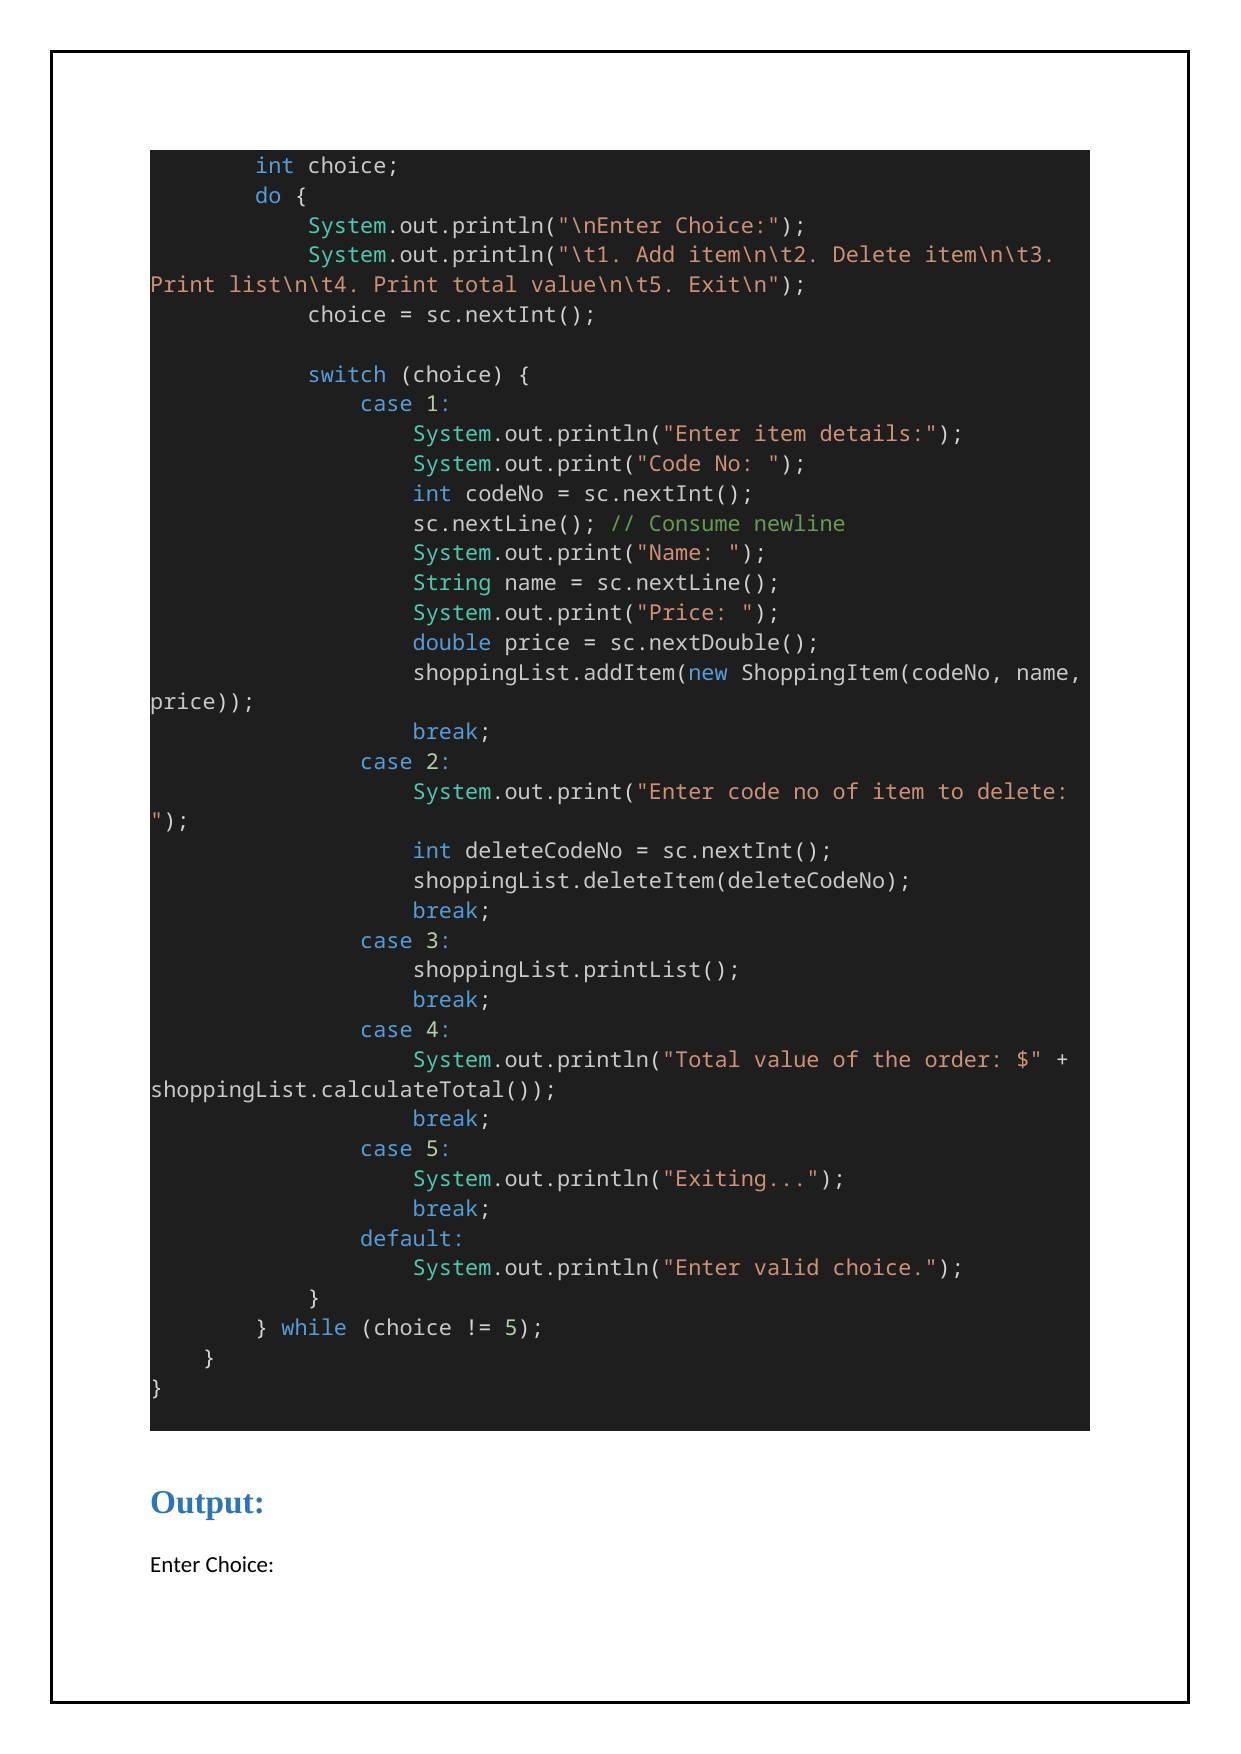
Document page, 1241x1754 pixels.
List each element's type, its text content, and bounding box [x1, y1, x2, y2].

text switch (choice) { [150, 358, 1090, 388]
text break; [150, 1103, 1090, 1133]
text case 3: [150, 924, 1090, 954]
text int codeNo = sc.nextInt(); [150, 478, 1090, 507]
text System.out.println("Enter item details:"); [150, 418, 1090, 448]
text int choice; [150, 150, 1090, 180]
text } while (choice != 5); [150, 1312, 1090, 1342]
text break; [150, 1193, 1090, 1222]
text choice = sc.nextInt(); [150, 299, 1090, 329]
text do { [150, 180, 1090, 209]
text System.out.println("Enter valid choice."); [150, 1252, 1090, 1282]
text case 5: [150, 1133, 1090, 1163]
text String name = sc.nextLine(); [150, 567, 1090, 597]
text shoppingList.printList(); [150, 954, 1090, 984]
text } [150, 1342, 1090, 1371]
text default: [150, 1222, 1090, 1252]
text sc.nextLine(); // Consume newline [150, 507, 1090, 537]
text int deleteCodeNo = sc.nextInt(); [150, 835, 1090, 865]
text } [150, 1282, 1090, 1312]
text System.out.print("Enter code no of item to delete: "); [150, 776, 1090, 835]
text System.out.print("Price: "); [150, 597, 1090, 627]
text System.out.print("Name: "); [150, 537, 1090, 567]
text } [150, 1371, 1090, 1401]
text Enter Choice: [150, 1550, 1090, 1578]
text System.out.print("Code No: "); [150, 448, 1090, 478]
text shoppingList.deleteItem(deleteCodeNo); [150, 865, 1090, 895]
text System.out.println("Total value of the order: $" + shoppingList.calculateTotal()); [150, 1044, 1090, 1103]
text System.out.println("Exiting..."); [150, 1163, 1090, 1193]
text case 2: [150, 746, 1090, 776]
text break; [150, 895, 1090, 924]
text break; [150, 716, 1090, 746]
text case 4: [150, 1014, 1090, 1044]
text break; [150, 984, 1090, 1014]
text System.out.println("\t1. Add item\n\t2. Delete item\n\t3. Print list\n\t4. Print total value\n\t5. Exit\n"); [150, 239, 1090, 299]
subtitle Output: [150, 1482, 1090, 1521]
text shoppingList.addItem(new ShoppingItem(codeNo, name, price)); [150, 656, 1090, 716]
text System.out.println("\nEnter Choice:"); [150, 209, 1090, 239]
text double price = sc.nextDouble(); [150, 627, 1090, 656]
text case 1: [150, 388, 1090, 418]
